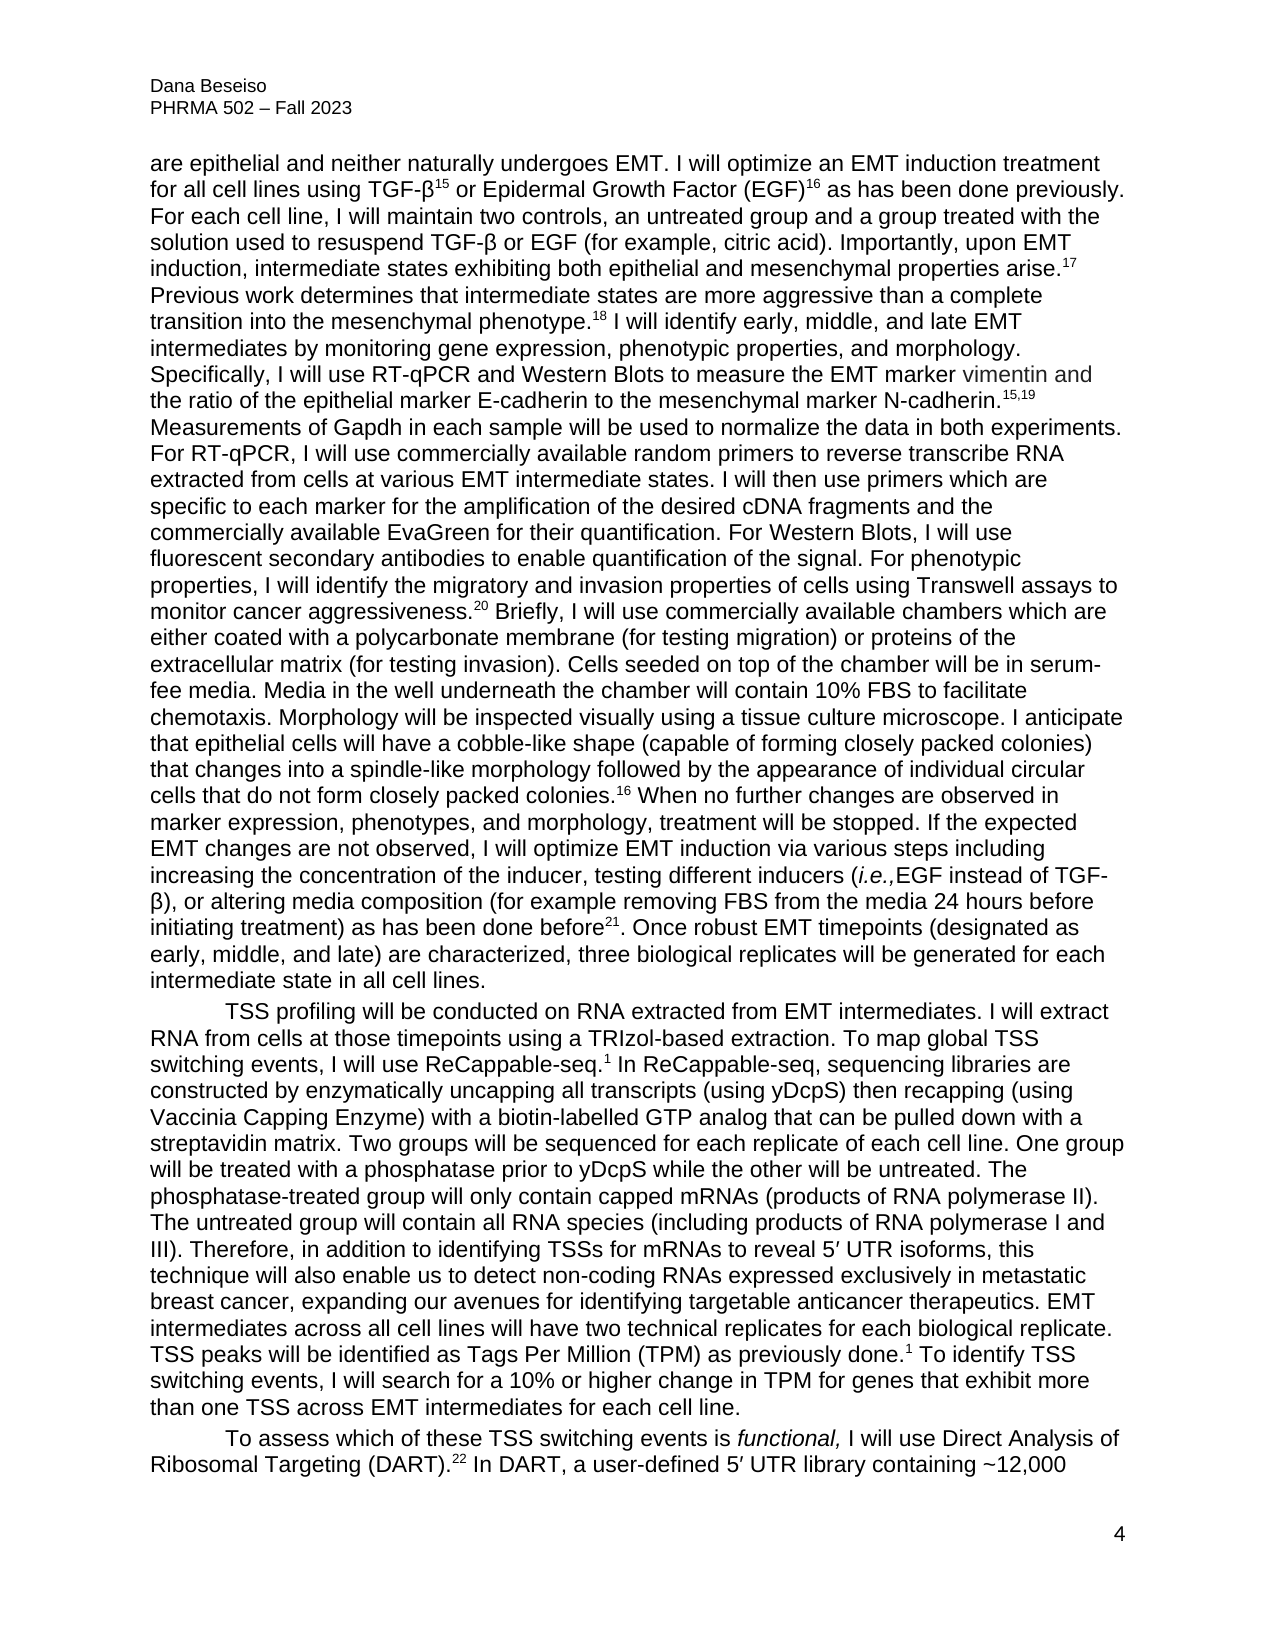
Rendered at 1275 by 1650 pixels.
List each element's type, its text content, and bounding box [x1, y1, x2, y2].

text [150, 150, 1125, 993]
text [150, 1425, 1125, 1478]
text TSS profiling will be conducted on RNA extracted from EMT intermediates. I will extract RNA from cells at those timepoints using a TRIzol-based extraction. To map global TSS switching events, I will use ReCappable-seq.1 In ReCappable-seq, sequencing libraries are constructed by enzymatically uncapping all transcripts (using yDcpS) then recapping (using Vaccinia Capping Enzyme) with a biotin-labelled GTP analog that can be pulled down with a streptavidin matrix. Two groups will be sequenced for each replicate of each cell line. One group will be treated with a phosphatase prior to yDcpS while the other will be untreated. The phosphatase-treated group will only contain capped mRNAs (products of RNA polymerase II). The untreated group will contain all RNA species (including products of RNA polymerase I and III). Therefore, in addition to identifying TSSs for mRNAs to reveal 5′ UTR isoforms, this technique will also enable us to detect non-coding RNAs expressed exclusively in metastatic breast cancer, expanding our avenues for identifying targetable anticancer therapeutics. EMT intermediates across all cell lines will have two technical replicates for each biological replicate. TSS peaks will be identified as Tags Per Million (TPM) as previously done.1 To identify TSS switching events, I will search for a 10% or higher change in TPM for genes that exhibit more than one TSS across EMT intermediates for each cell line. [150, 998, 1125, 1420]
